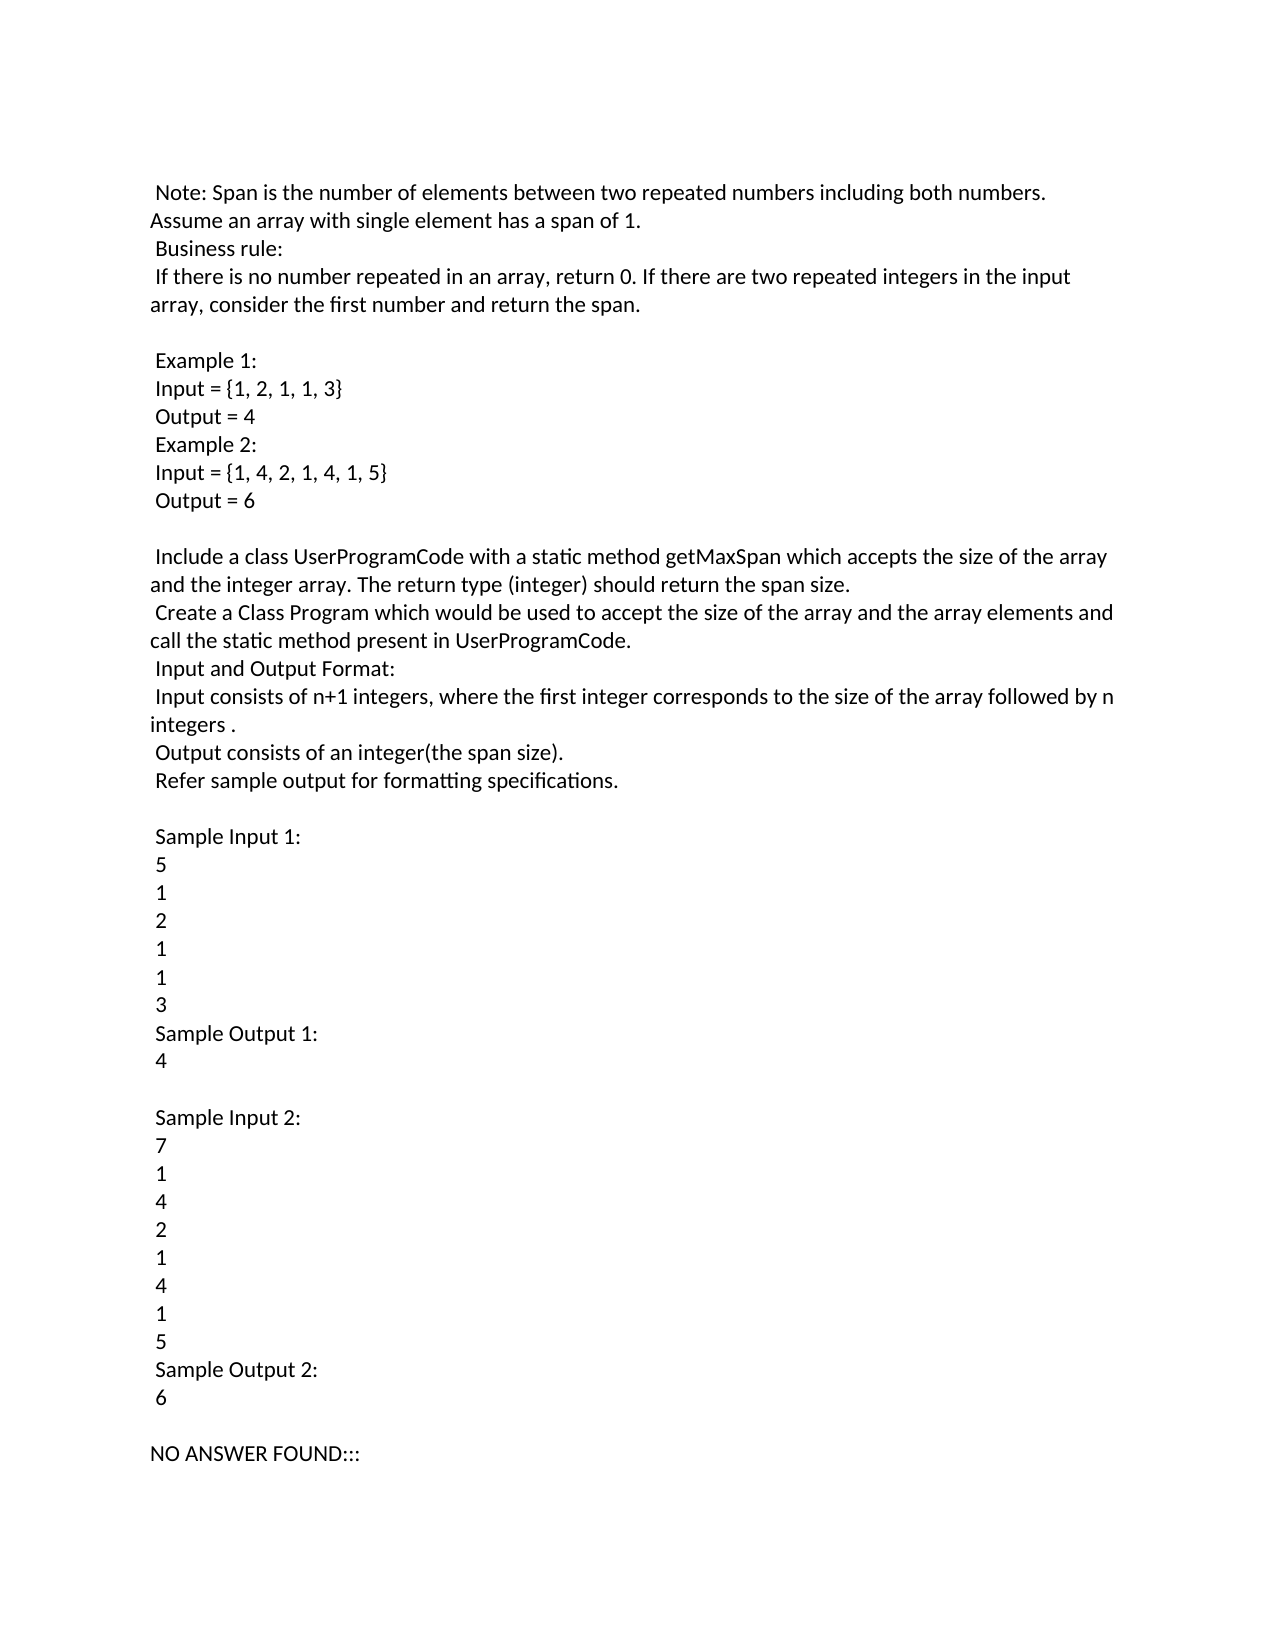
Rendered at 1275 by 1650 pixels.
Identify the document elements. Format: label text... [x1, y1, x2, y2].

text NO ANSWER FOUND::: [150, 1439, 1125, 1467]
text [150, 150, 1125, 1439]
